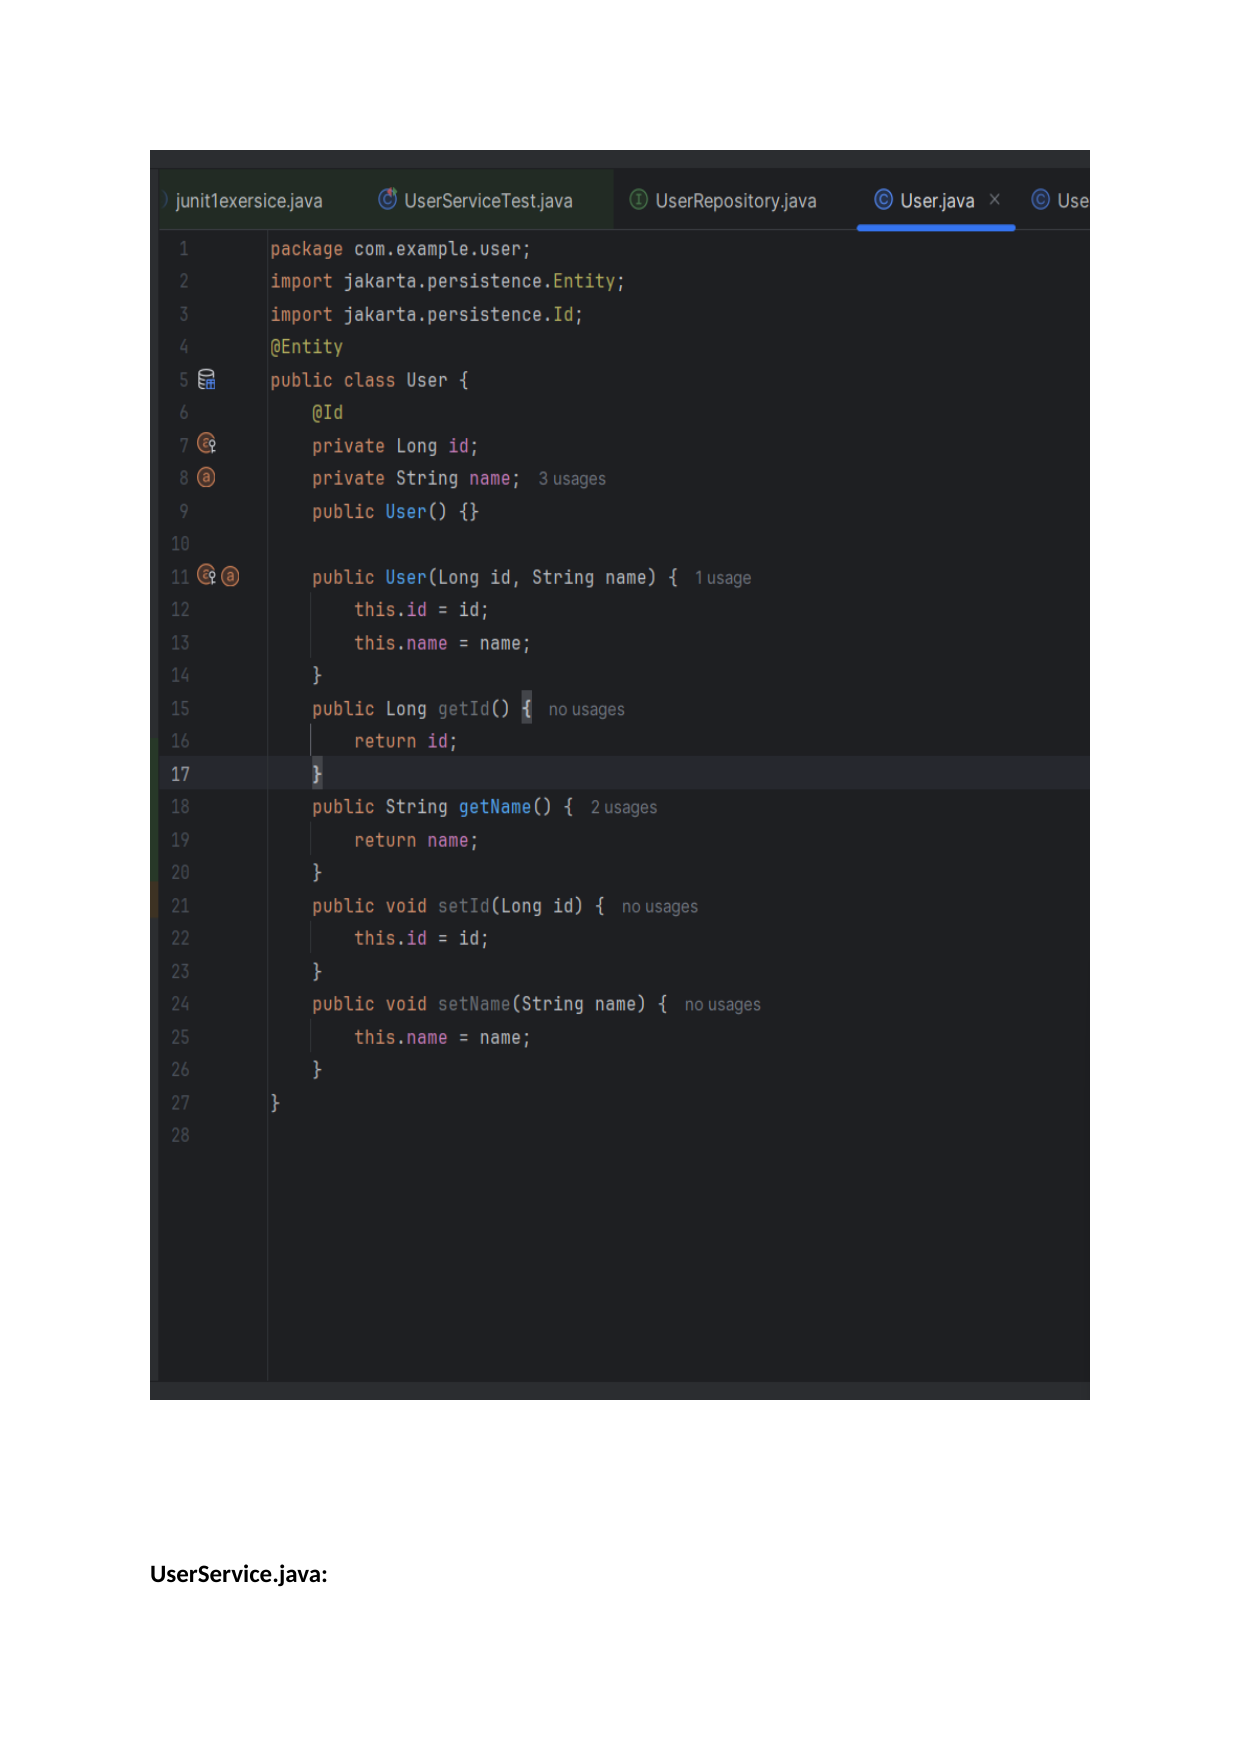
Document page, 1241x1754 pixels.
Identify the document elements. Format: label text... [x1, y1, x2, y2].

picture [150, 150, 1090, 1400]
text UserService.java: [150, 1558, 1090, 1589]
